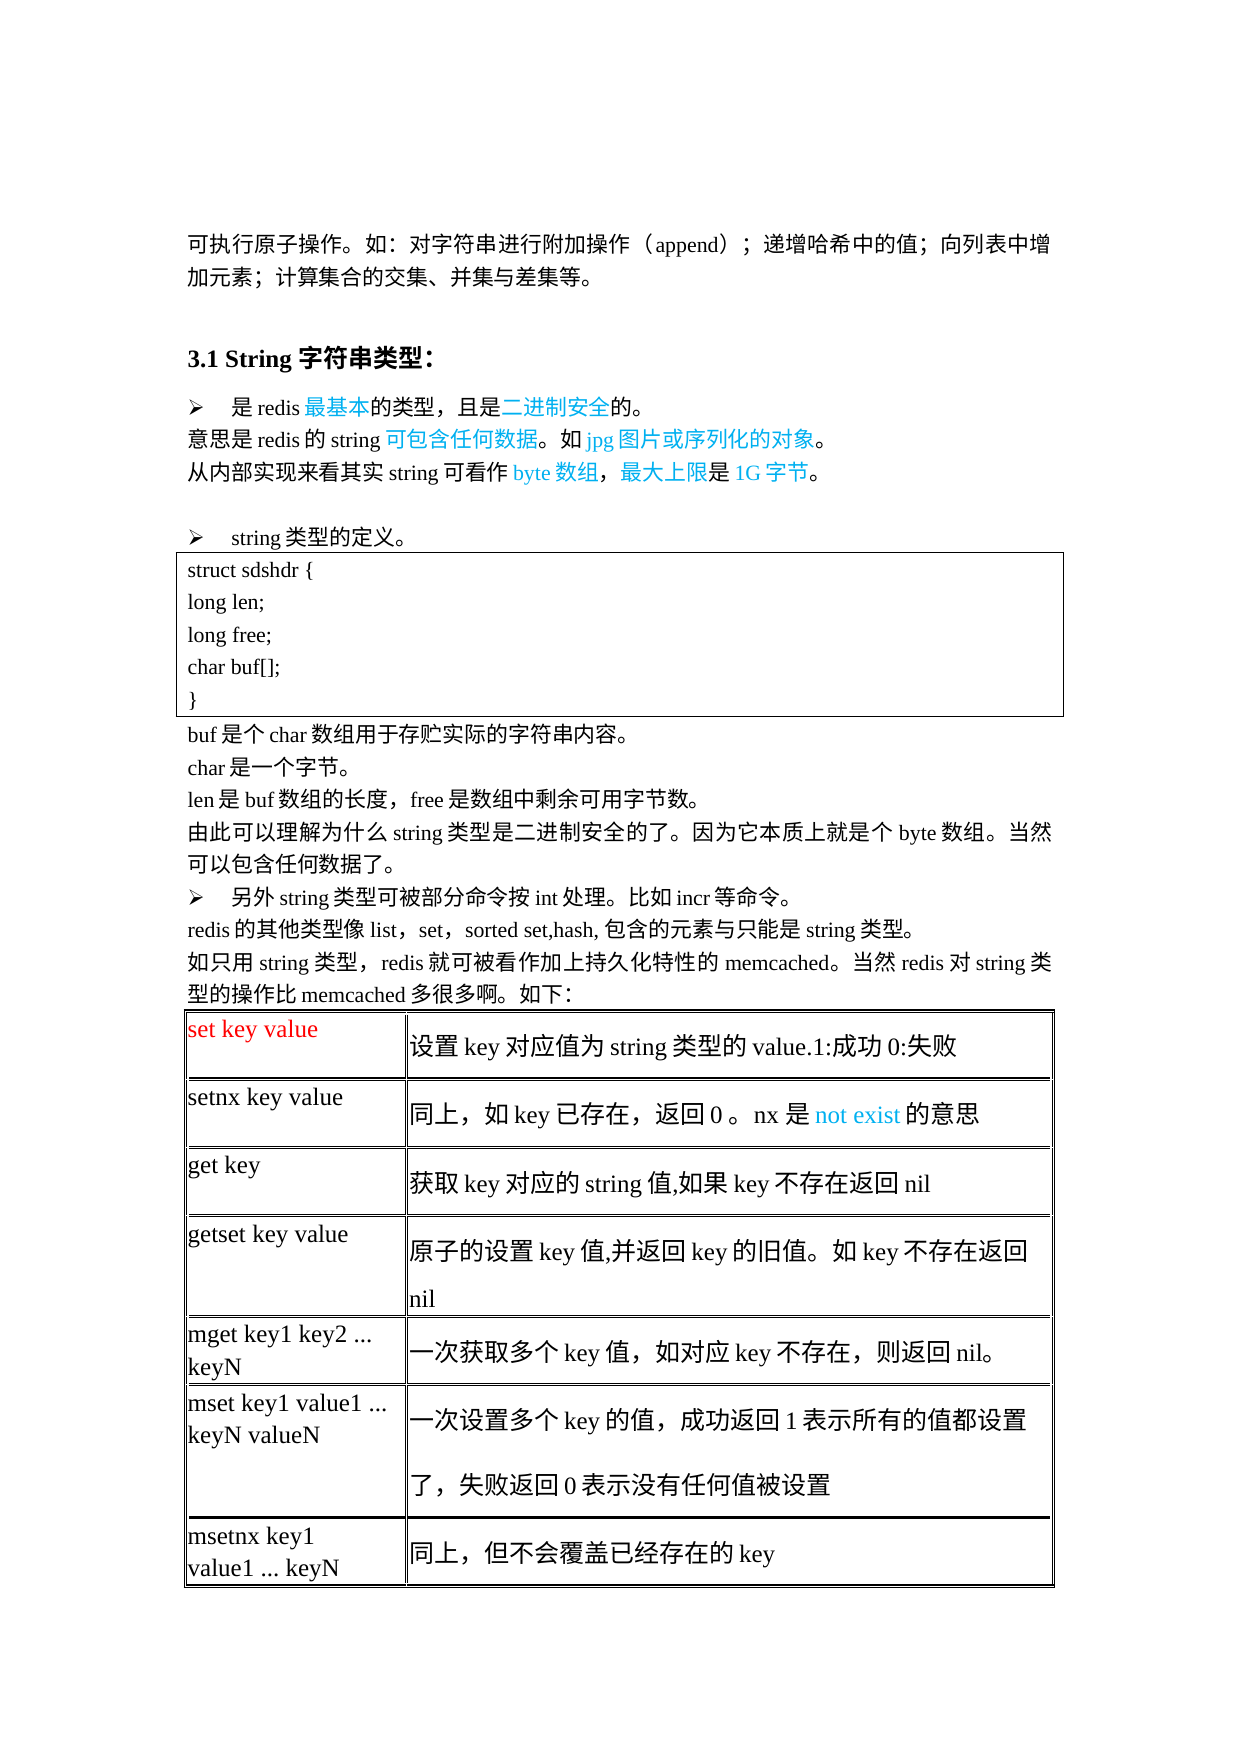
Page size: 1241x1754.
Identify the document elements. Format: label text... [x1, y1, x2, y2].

table_cell mset key1 value1 ... keyN valueN [185, 1383, 407, 1516]
text char是一个字节。 [187, 749, 1053, 782]
text 从内部实现来看其实string可看作byte数组，最大上限是1G字节。 [187, 454, 1053, 487]
table_cell mget key1 key2 ... keyN [187, 1315, 405, 1383]
text 如只用string类型，redis就可被看作加上持久化特性的memcached。当然redis对string类型的操作比memcached多很多啊。如下： [187, 944, 1053, 1009]
table_cell getset key value [185, 1214, 407, 1314]
text 意思是redis的string可包含任何数据。如jpg图片或序列化的对象。 [187, 422, 1053, 454]
table_header set key value [187, 1013, 407, 1077]
table_header 设置key对应值为string类型的value.1:成功 0:失败 [407, 1013, 1052, 1077]
table_cell 一次获取多个key值，如对应key不存在，则返回nil。 [408, 1315, 1052, 1383]
table_cell 同上，但不会覆盖已经存在的key [407, 1516, 1052, 1584]
list 另外string类型可被部分命令按int处理。比如incr等命令。 [187, 879, 1053, 912]
table_cell get key [185, 1146, 407, 1214]
table_cell 同上，如key已存在，返回0 。nx 是not exist的意思 [408, 1077, 1052, 1146]
text 由此可以理解为什么string类型是二进制安全的了。因为它本质上就是个byte数组。当然可以包含任何数据了。 [187, 814, 1053, 879]
text buf是个char数组用于存贮实际的字符串内容。 [187, 717, 1053, 749]
text redis的其他类型像list，set，sorted set,hash, 包含的元素与只能是string类型。 [187, 912, 1053, 944]
list string类型的定义。 [187, 519, 1053, 552]
table_cell 原子的设置key值,并返回key的旧值。如key不存在返回nil [407, 1214, 1053, 1314]
text 可执行原子操作。如：对字符串进行附加操作（append）；递增哈希中的值；向列表中增加元素；计算集合的交集、并集与差集等。 [187, 227, 1053, 292]
table_cell 获取key对应的string值,如果key不存在返回nil [407, 1146, 1053, 1214]
table_cell msetnx key1 value1 ... keyN valueN [187, 1516, 407, 1584]
text 3.1 String 字符串类型： [187, 324, 1053, 389]
table_cell setnx key value [187, 1077, 405, 1146]
table_header struct sdshdr { long len; long free; char buf[]; } [177, 553, 1063, 716]
text len是buf数组的长度，free是数组中剩余可用字节数。 [187, 782, 1053, 814]
table_cell 一次设置多个key的值，成功返回1表示所有的值都设置了，失败返回0表示没有任何值被设置 [407, 1383, 1053, 1516]
list 是redis最基本的类型，且是二进制安全的。 [187, 389, 1053, 422]
